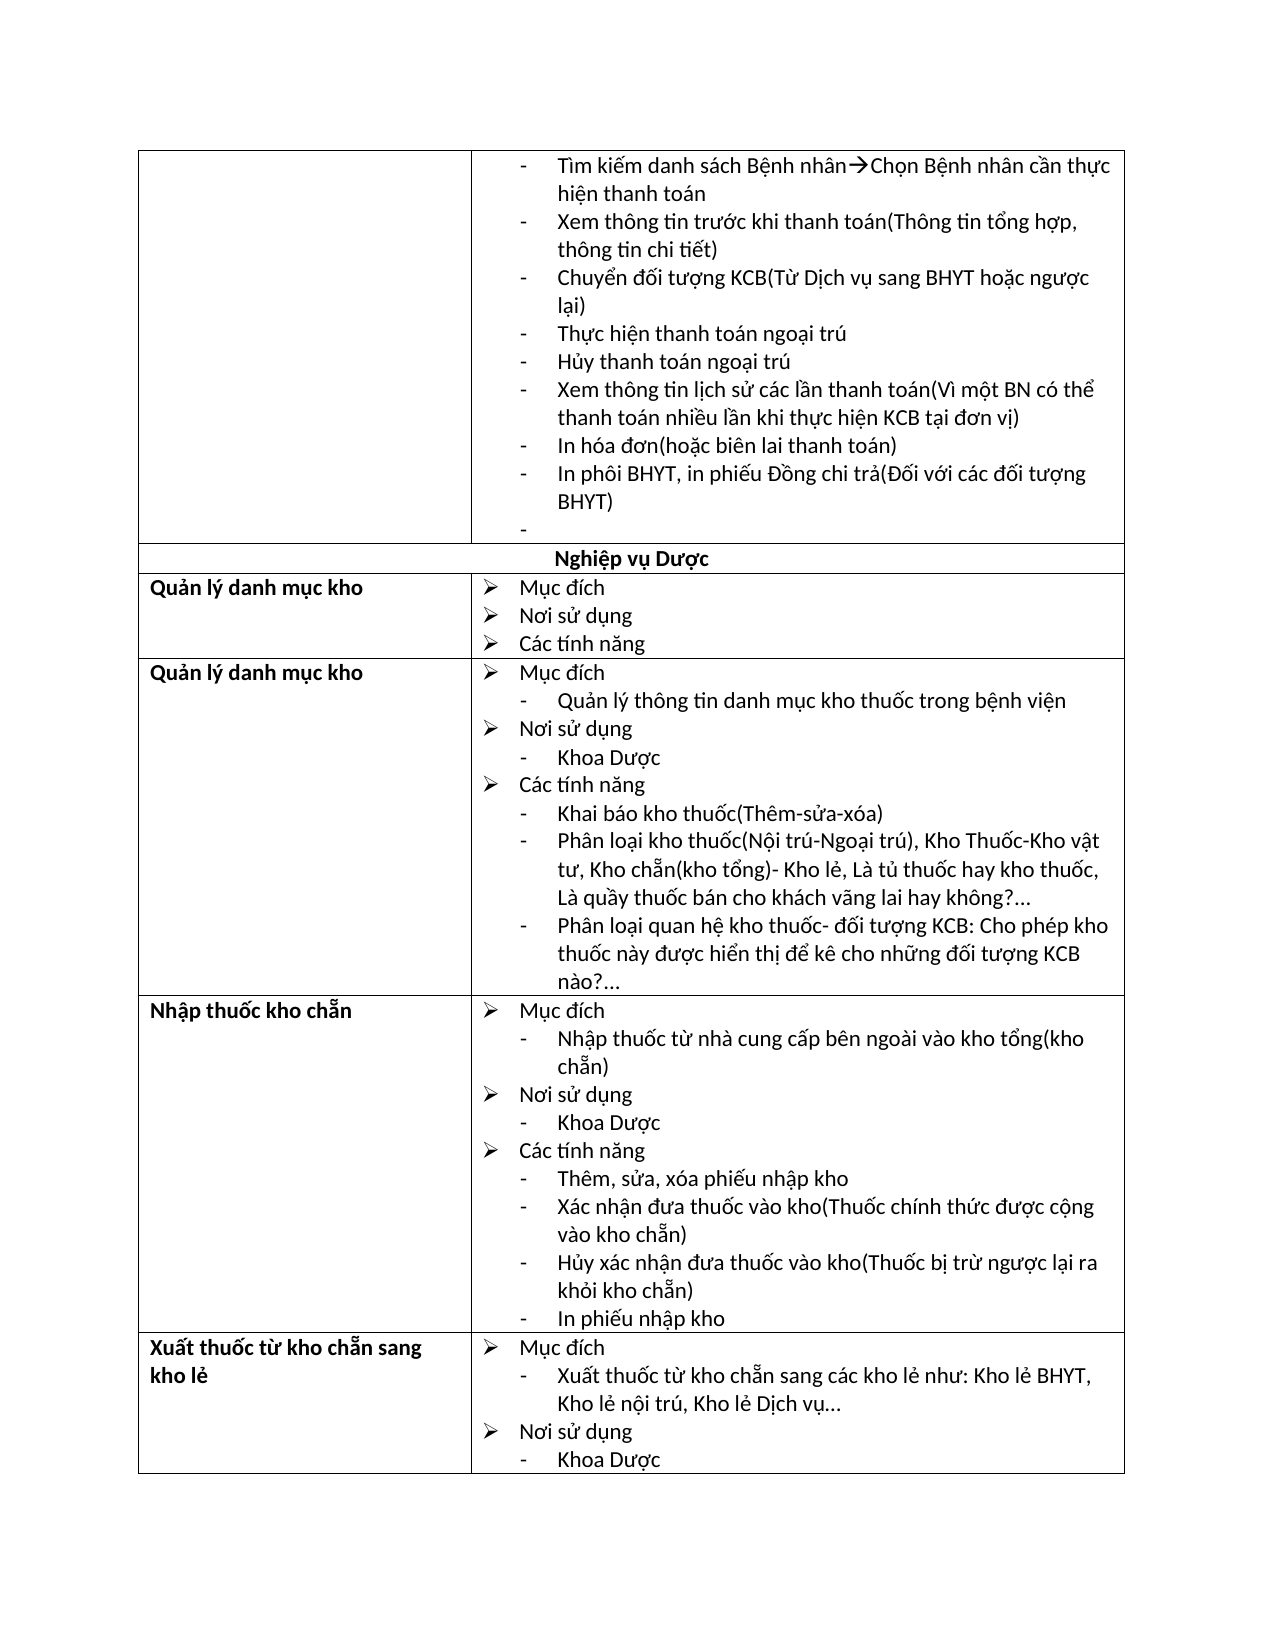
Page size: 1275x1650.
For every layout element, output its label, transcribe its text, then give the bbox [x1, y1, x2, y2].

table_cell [472, 1333, 1124, 1473]
table_cell Mục đích Nơi sử dụng Các tính năng [472, 574, 1124, 657]
table_cell Quản lý danh mục kho [139, 659, 471, 995]
table_cell Nhập thuốc kho chẵn [139, 996, 471, 1332]
table_cell Nghiệp vụ Dược [139, 544, 1124, 572]
table_cell Mục đích Nhập thuốc từ nhà cung cấp bên ngoài vào kho tổng(kho chẵn) Nơi sử dụng Khoa Dược Các tính năng Thêm, sửa, xóa phiếu nhập kho Xác nhận đưa thuốc vào kho(Thuốc chính thức được cộng vào kho chẵn) Hủy xác nhận đưa thuốc vào kho(Thuốc bị trừ ngược lại ra khỏi kho chẵn) In phiếu nhập kho [472, 996, 1124, 1332]
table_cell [139, 151, 471, 543]
table_cell Quản lý danh mục kho [139, 574, 471, 657]
table_cell Mục đích Quản lý thông tin danh mục kho thuốc trong bệnh viện Nơi sử dụng Khoa Dược Các tính năng Khai báo kho thuốc(Thêm-sửa-xóa) Phân loại kho thuốc(Nội trú-Ngoại trú), Kho Thuốc-Kho vật tư, Kho chẵn(kho tổng)- Kho lẻ, Là tủ thuốc hay kho thuốc, Là quầy thuốc bán cho khách vãng lai hay không?... Phân loại quan hệ kho thuốc- đối tượng KCB: Cho phép kho thuốc này được hiển thị để kê cho những đối tượng KCB nào?... [472, 659, 1124, 995]
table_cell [472, 151, 1124, 543]
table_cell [139, 1333, 471, 1473]
